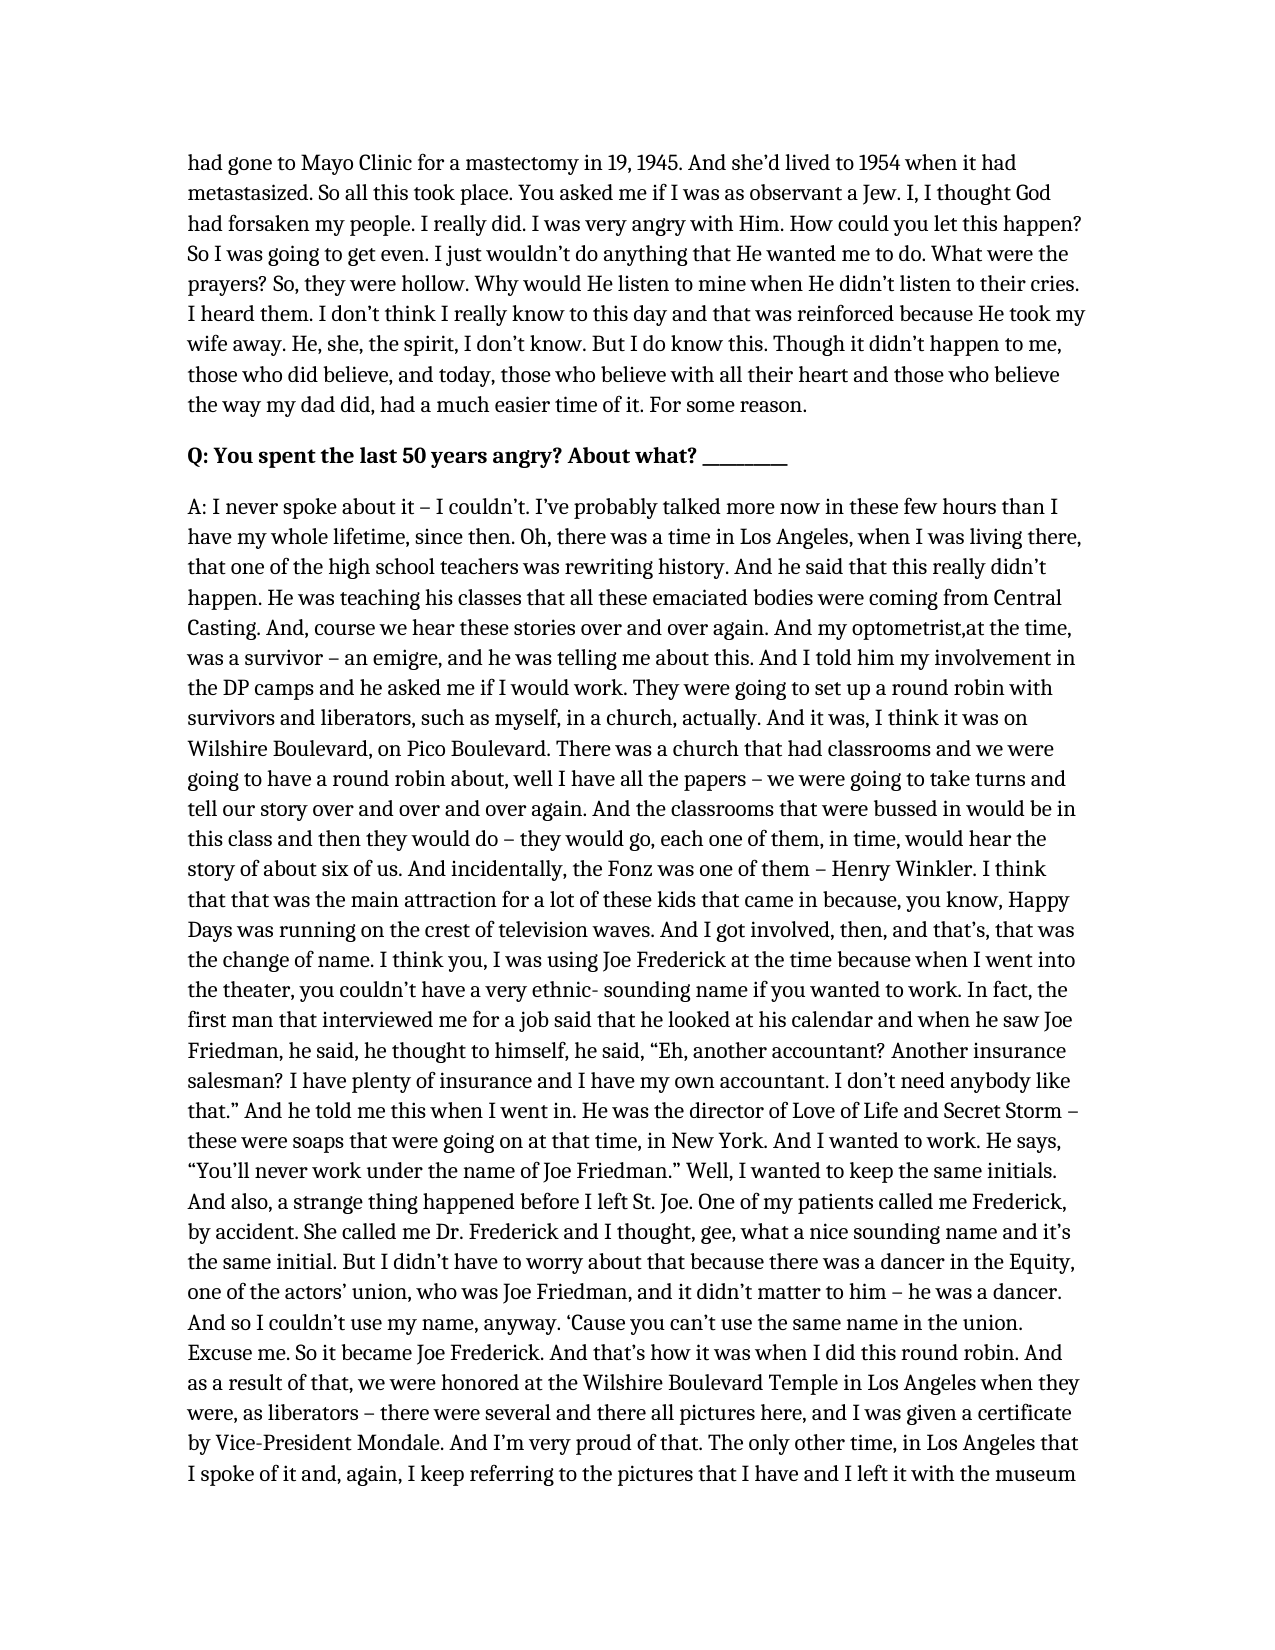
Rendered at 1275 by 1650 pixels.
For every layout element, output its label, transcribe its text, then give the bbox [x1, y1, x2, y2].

text Q: You spent the last 50 years angry? About what? __________ [187, 443, 1087, 469]
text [187, 150, 1087, 418]
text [187, 494, 1087, 1487]
